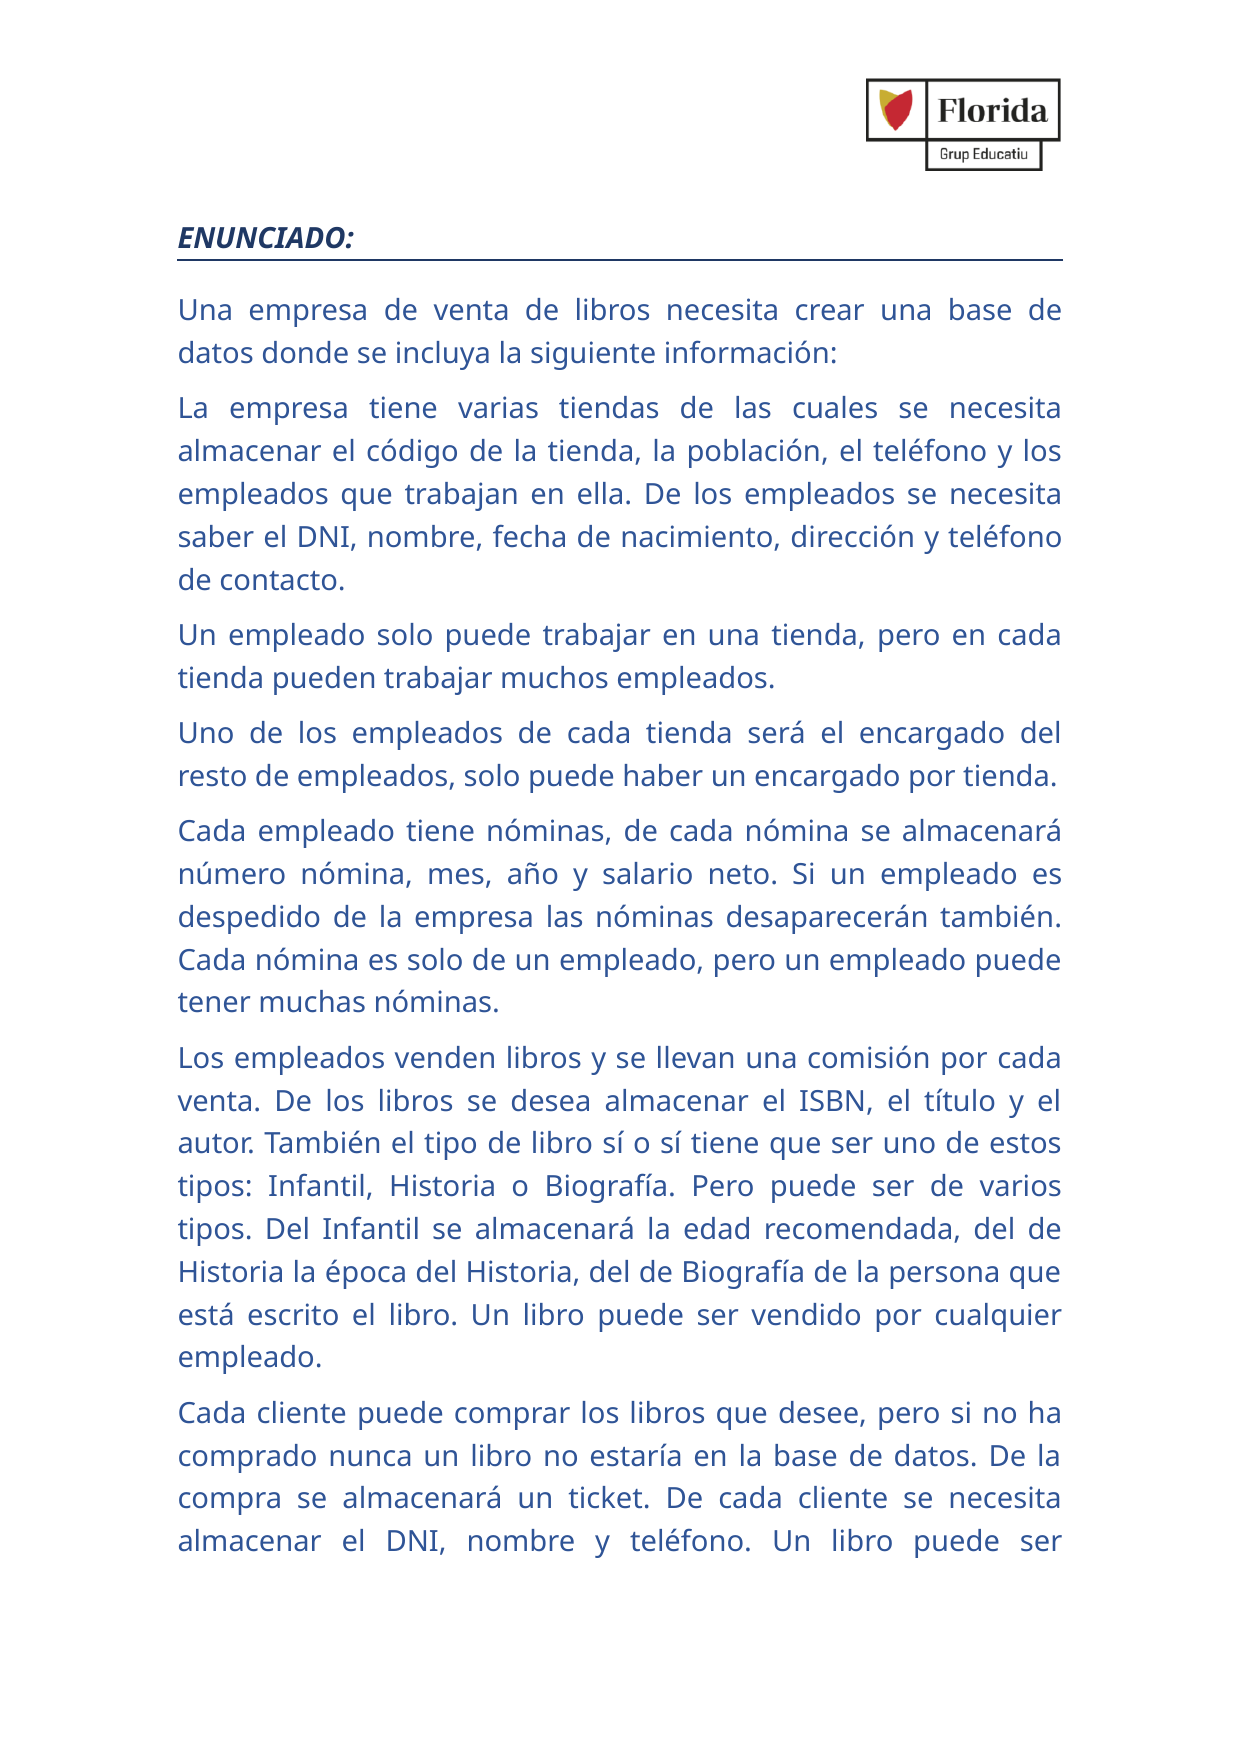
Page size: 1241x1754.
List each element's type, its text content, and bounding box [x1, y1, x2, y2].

text Los empleados venden libros y se llevan una comisión por cada venta. De los libros se desea almacenar el ISBN, el título y el autor. También el tipo de libro sí o sí tiene que ser uno de estos tipos: Infantil, Historia o Biografía. Pero puede ser de varios tipos. Del Infantil se almacenará la edad recomendada, del de Historia la época del Historia, del de Biografía de la persona que está escrito el libro. Un libro puede ser vendido por cualquier empleado. [177, 1037, 1063, 1376]
text Uno de los empleados de cada tienda será el encargado del resto de empleados, solo puede haber un encargado por tienda. [177, 712, 1063, 795]
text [177, 1392, 1063, 1560]
text Una empresa de venta de libros necesita crear una base de datos donde se incluya la siguiente información: [177, 289, 1063, 372]
text Un empleado solo puede trabajar en una tienda, pero en cada tienda pueden trabajar muchos empleados. [177, 614, 1063, 697]
text La empresa tiene varias tiendas de las cuales se necesita almacenar el código de la tienda, la población, el teléfono y los empleados que trabajan en ella. De los empleados se necesita saber el DNI, nombre, fecha de nacimiento, dirección y teléfono de contacto. [177, 388, 1063, 598]
text Cada empleado tiene nóminas, de cada nómina se almacenará número nómina, mes, año y salario neto. Si un empleado es despedido de la empresa las nóminas desaparecerán también. Cada nómina es solo de un empleado, pero un empleado puede tener muchas nóminas. [177, 810, 1063, 1021]
text ENUNCIADO: [177, 217, 1063, 259]
